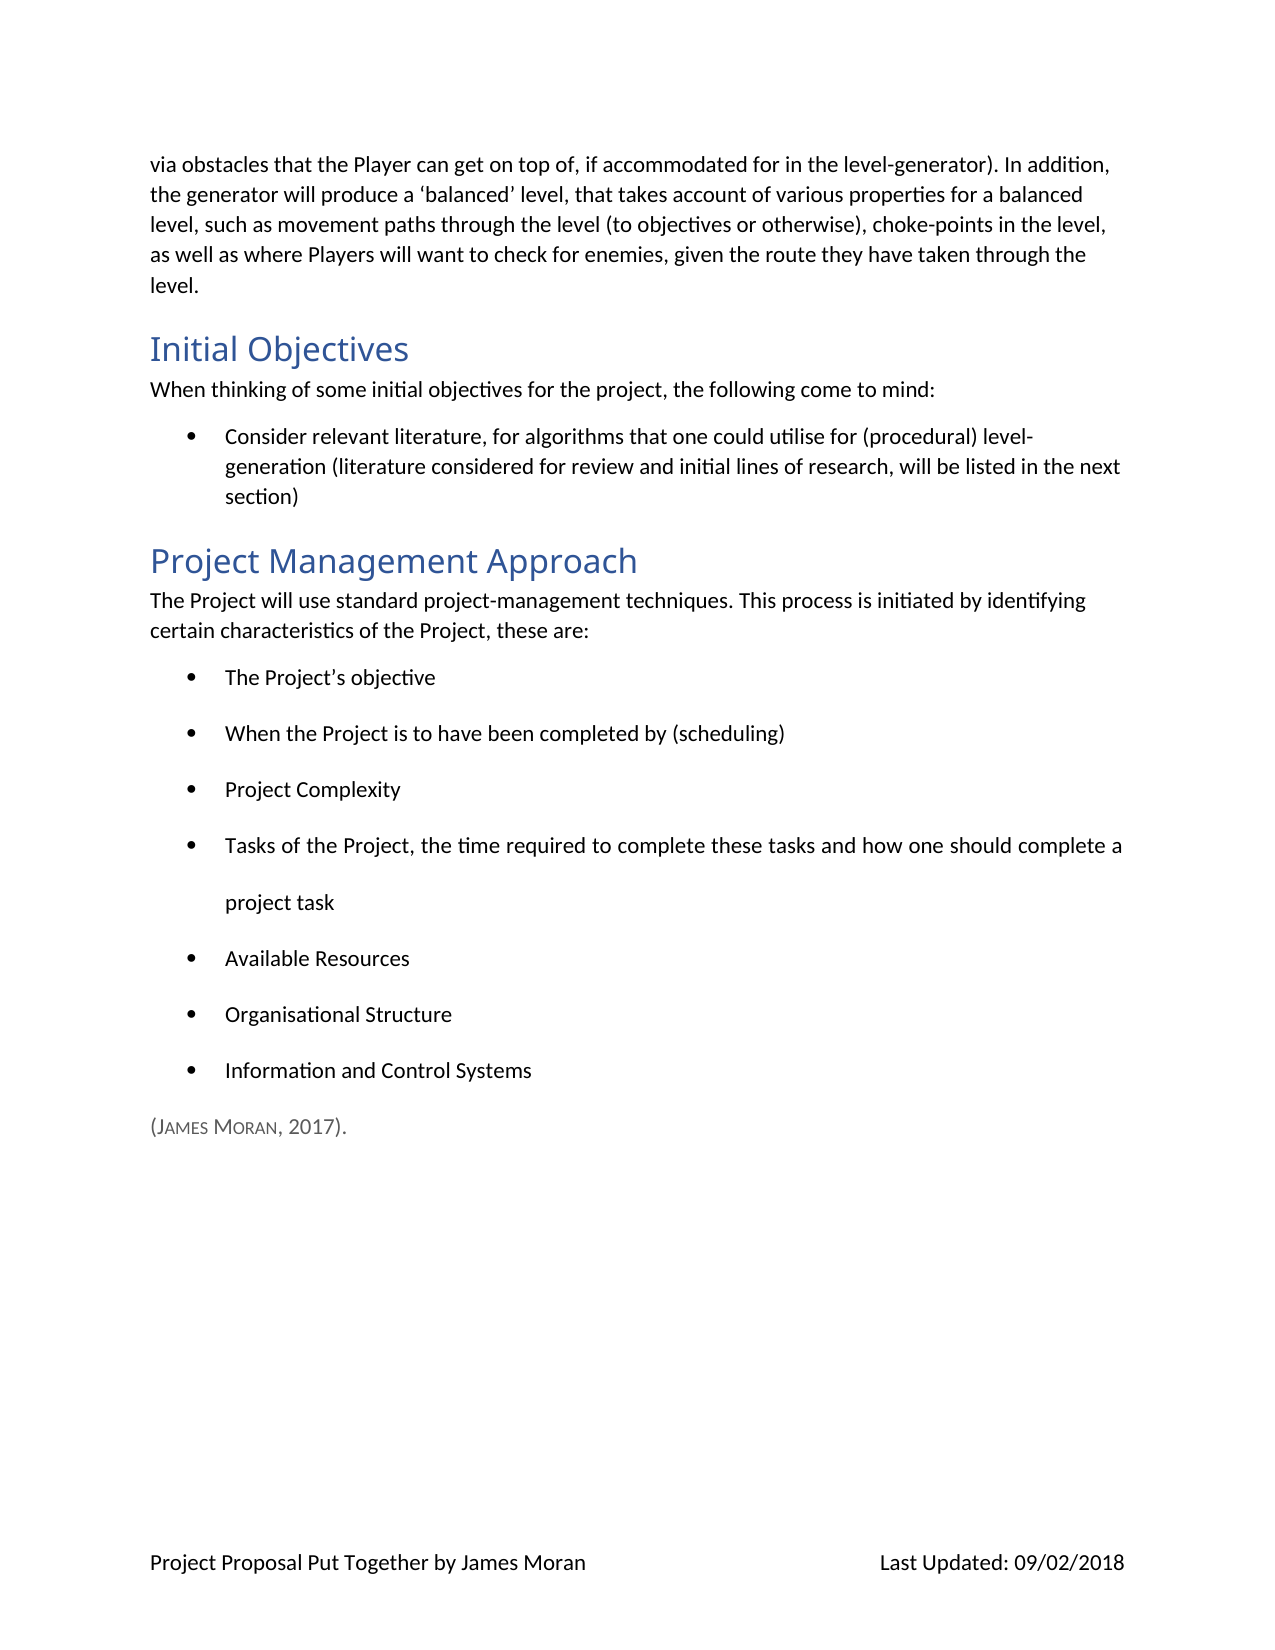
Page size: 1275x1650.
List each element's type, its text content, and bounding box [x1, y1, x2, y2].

list Information and Control Systems [187, 1056, 1125, 1084]
list Project Complexity [187, 776, 1125, 804]
text The Project will use standard project-management techniques. This process is initiated by identifying certain characteristics of the Project, these are: [150, 586, 1125, 645]
list Tasks of the Project, the time required to complete these tasks and how one should complete a project task [187, 832, 1125, 916]
list Consider relevant literature, for algorithms that one could utilise for (procedural) level-generation (literature considered for review and initial lines of research, will be listed in the next section) [187, 422, 1125, 510]
list The Project’s objective [187, 663, 1125, 692]
list Organisational Structure [187, 1000, 1125, 1028]
list When the Project is to have been completed by (scheduling) [187, 719, 1125, 748]
list Available Resources [187, 944, 1125, 972]
text (James Moran, 2017). [150, 1112, 1125, 1140]
subtitle Project Management Approach [150, 537, 1125, 583]
text When thinking of some initial objectives for the project, the following come to mind: [150, 375, 1125, 403]
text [150, 150, 1125, 299]
subtitle Initial Objectives [150, 326, 1125, 371]
